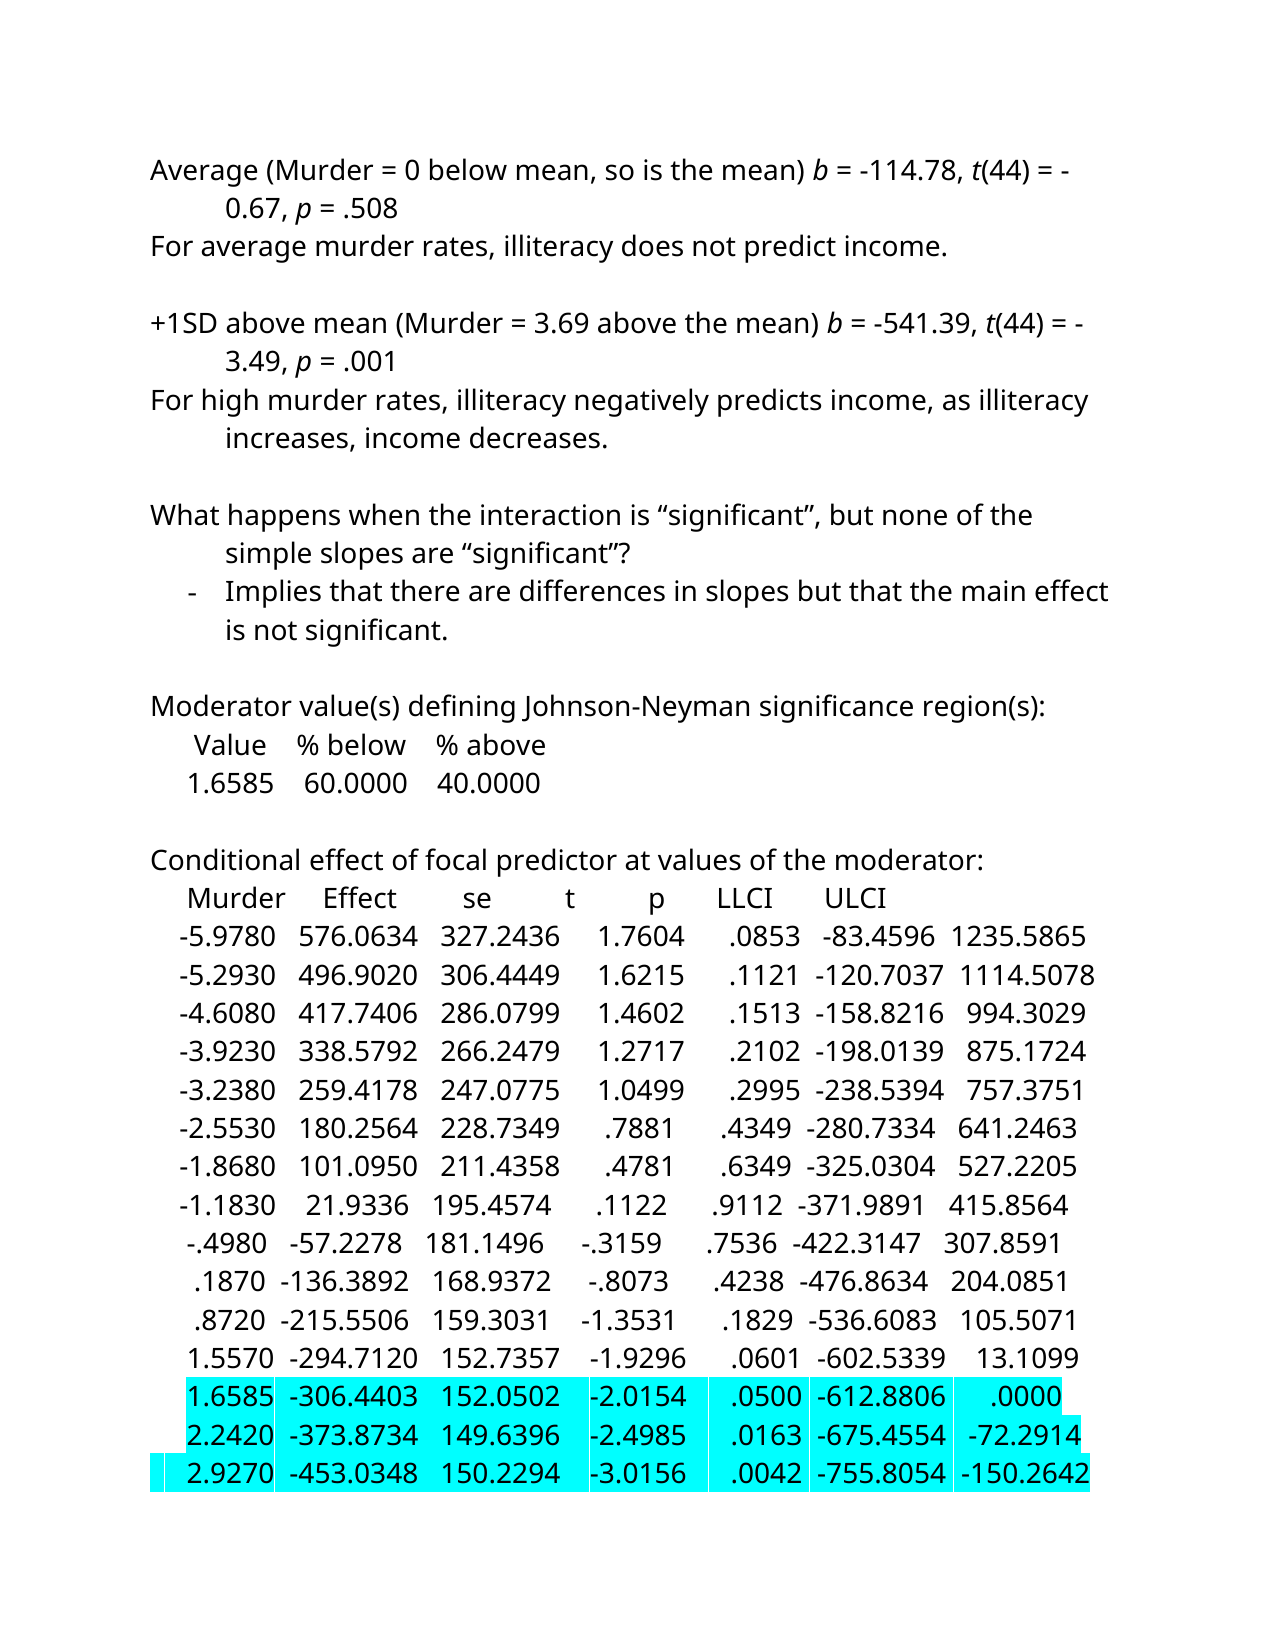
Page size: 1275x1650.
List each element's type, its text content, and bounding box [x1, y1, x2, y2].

text For high murder rates, illiteracy negatively predicts income, as illiteracy increases, income decreases. [150, 380, 1125, 457]
text What happens when the interaction is “significant”, but none of the simple slopes are “significant”? [150, 495, 1125, 572]
text For average murder rates, illiteracy does not predict income. [150, 227, 1125, 265]
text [150, 648, 1125, 1492]
list Implies that there are differences in slopes but that the main effect is not significant. [187, 572, 1125, 648]
text +1SD above mean (Murder = 3.69 above the mean) b = -541.39, t(44) = -3.49, p = .001 [150, 303, 1125, 380]
text Average (Murder = 0 below mean, so is the mean) b = -114.78, t(44) = -0.67, p = .508 [150, 150, 1125, 227]
